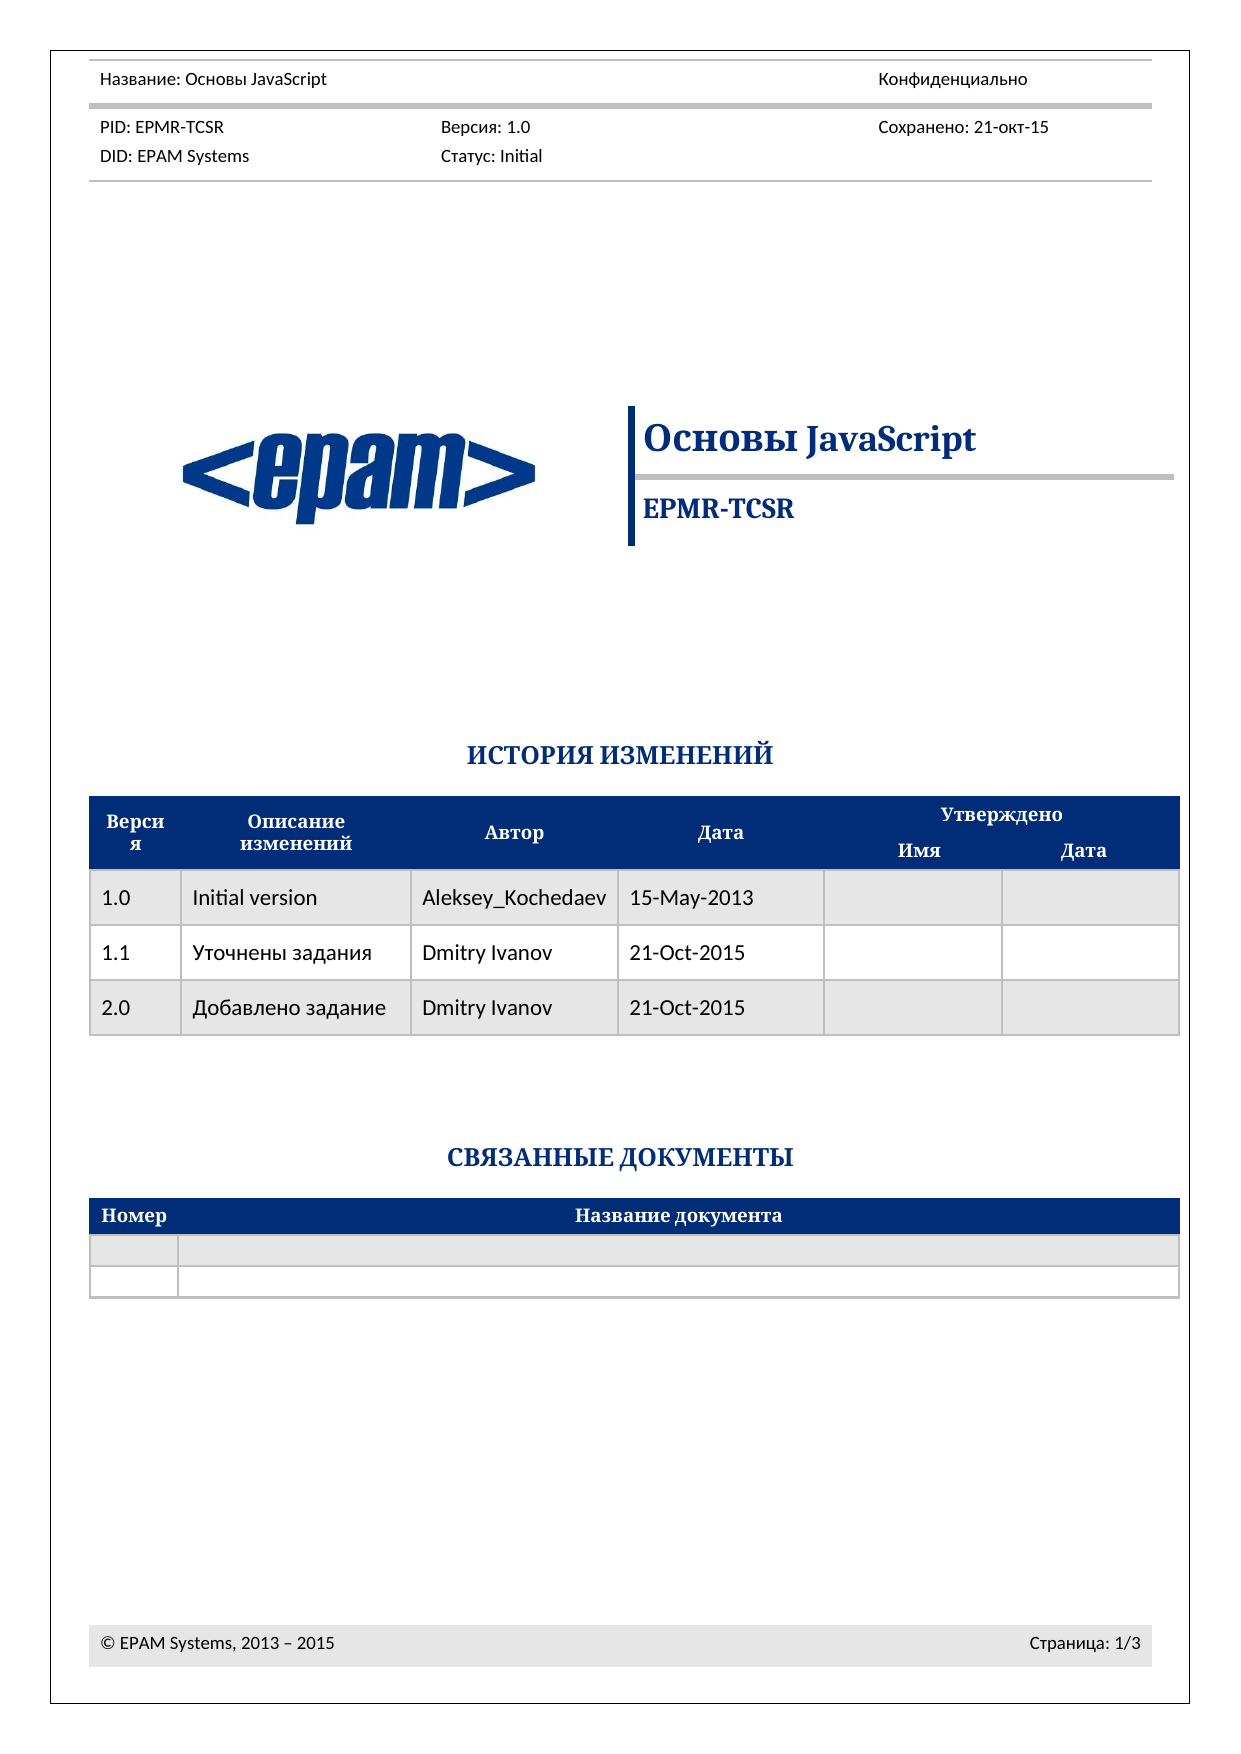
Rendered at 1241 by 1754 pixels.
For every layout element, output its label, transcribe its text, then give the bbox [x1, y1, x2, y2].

table_header Дата [619, 798, 823, 869]
table_cell [635, 480, 1174, 546]
table_cell Dmitry Ivanov [412, 981, 617, 1034]
table_cell 1.1 [91, 926, 180, 979]
table_cell [179, 1267, 1178, 1296]
table_cell [1003, 981, 1178, 1034]
table_cell [91, 1267, 177, 1296]
table_cell [1003, 926, 1178, 979]
table_cell Dmitry Ivanov [412, 926, 617, 979]
table_cell [1003, 871, 1178, 924]
table_cell [825, 981, 1001, 1034]
table_header Утверждено [825, 798, 1178, 869]
table_cell 21-Oct-2015 [619, 926, 823, 979]
table_cell Aleksey_Kochedaev [412, 871, 617, 924]
table_header Основы JavaScript [635, 406, 1174, 474]
table_cell [91, 1236, 177, 1265]
table_header Версия [91, 798, 180, 869]
table_header Номер [91, 1200, 177, 1234]
table_cell Уточнены задания [182, 926, 410, 979]
table_cell [825, 926, 1001, 979]
picture [173, 418, 547, 534]
table_cell 21-Oct-2015 [619, 981, 823, 1034]
table_header [89, 406, 628, 546]
table_cell Initial version [182, 871, 410, 924]
table_cell [825, 871, 1001, 924]
table_cell [179, 1236, 1178, 1265]
table_cell 1.0 [91, 871, 180, 924]
subtitle ИСТОРИЯ ИЗМЕНЕНИЙ [89, 742, 1152, 771]
table_header Автор [412, 798, 617, 869]
table_header Название документа [179, 1200, 1178, 1234]
table_header Описание изменений [182, 798, 410, 869]
table_cell Добавлено задание [182, 981, 410, 1034]
table_cell 2.0 [91, 981, 180, 1034]
subtitle СВЯЗАННЫЕ ДОКУМЕНТЫ [89, 1144, 1152, 1173]
table_cell 15-May-2013 [619, 871, 823, 924]
